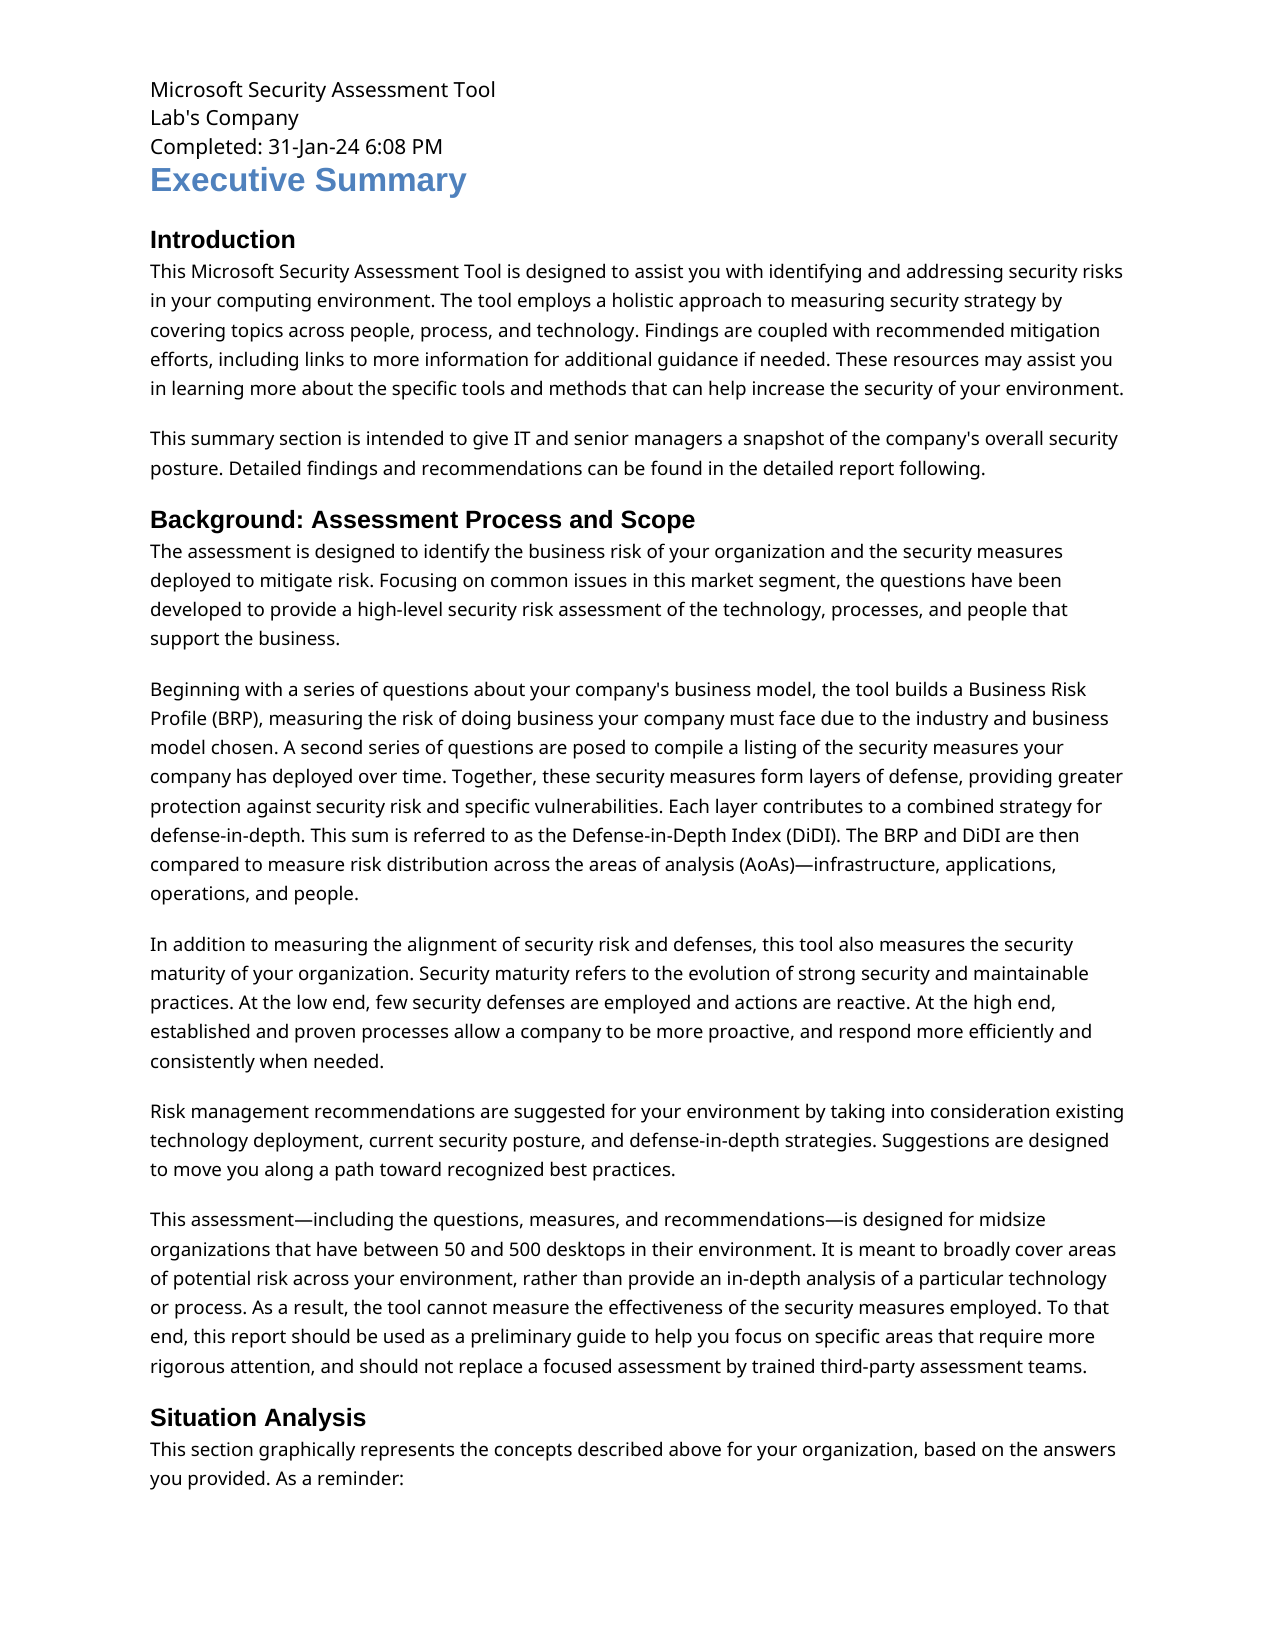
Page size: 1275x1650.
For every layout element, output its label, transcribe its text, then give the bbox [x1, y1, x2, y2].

text This summary section is intended to give IT and senior managers a snapshot of the company's overall security posture. Detailed findings and recommendations can be found in the detailed report following. [150, 426, 1125, 480]
subtitle Executive Summary [150, 160, 1125, 199]
text This assessment—including the questions, measures, and recommendations—is designed for midsize organizations that have between 50 and 500 desktops in their environment. It is meant to broadly cover areas of potential risk across your environment, rather than provide an in-depth analysis of a particular technology or process. As a result, the tool cannot measure the effectiveness of the security measures employed. To that end, this report should be used as a preliminary guide to help you focus on specific areas that require more rigorous attention, and should not replace a focused assessment by trained third-party assessment teams. [150, 1207, 1125, 1378]
text Beginning with a series of questions about your company's business model, the tool builds a Business Risk Profile (BRP), measuring the risk of doing business your company must face due to the industry and business model chosen. A second series of questions are posed to compile a listing of the security measures your company has deployed over time. Together, these security measures form layers of defense, providing greater protection against security risk and specific vulnerabilities. Each layer contributes to a combined strategy for defense-in-depth. This sum is referred to as the Defense-in-Depth Index (DiDI). The BRP and DiDI are then compared to measure risk distribution across the areas of analysis (AoAs)—infrastructure, applications, operations, and people. [150, 676, 1125, 906]
text Risk management recommendations are suggested for your environment by taking into consideration existing technology deployment, current security posture, and defense-in-depth strategies. Suggestions are designed to move you along a path toward recognized best practices. [150, 1098, 1125, 1182]
subtitle Situation Analysis [150, 1403, 1125, 1432]
text In addition to measuring the alignment of security risk and defenses, this tool also measures the security maturity of your organization. Security maturity refers to the evolution of strong security and maintainable practices. At the low end, few security defenses are employed and actions are reactive. At the high end, established and proven processes allow a company to be more proactive, and respond more efficiently and consistently when needed. [150, 931, 1125, 1073]
subtitle Introduction [150, 225, 1125, 254]
text This section graphically represents the concepts described above for your organization, based on the answers you provided. As a reminder: [150, 1436, 1125, 1491]
text This Microsoft Security Assessment Tool is designed to assist you with identifying and addressing security risks in your computing environment. The tool employs a holistic approach to measuring security strategy by covering topics across people, process, and technology. Findings are coupled with recommended mitigation efforts, including links to more information for additional guidance if needed. These resources may assist you in learning more about the specific tools and methods that can help increase the security of your environment. [150, 258, 1125, 401]
text The assessment is designed to identify the business risk of your organization and the security measures deployed to mitigate risk. Focusing on common issues in this market segment, the questions have been developed to provide a high-level security risk assessment of the technology, processes, and people that support the business. [150, 538, 1125, 651]
subtitle Background: Assessment Process and Scope [150, 505, 1125, 534]
